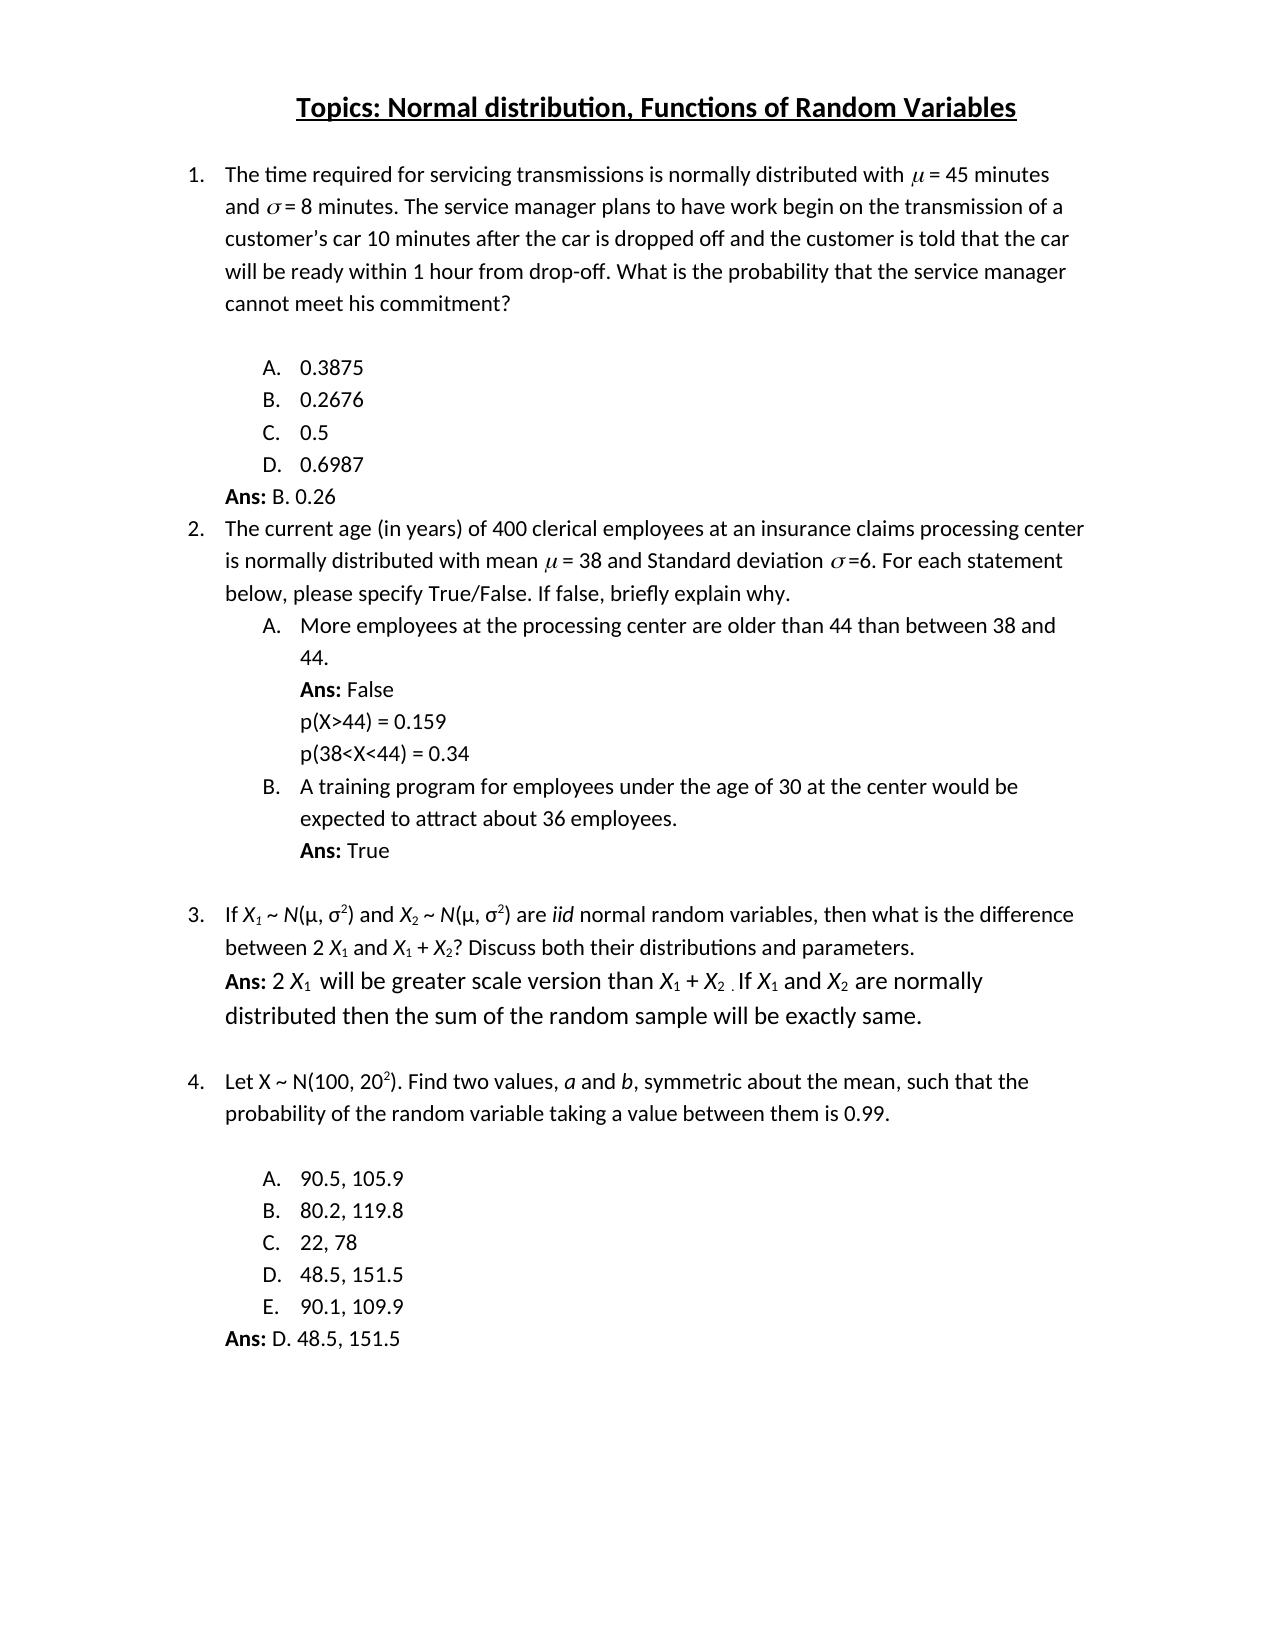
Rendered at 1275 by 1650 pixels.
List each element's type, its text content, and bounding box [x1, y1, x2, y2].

text Ans: True [300, 836, 1087, 864]
list Let X ~ N(100, 202). Find two values, a and b, symmetric about the mean, such that the probability of the random variable taking a value between them is 0.99. [187, 1067, 1087, 1127]
list A training program for employees under the age of 30 at the center would be expected to attract about 36 employees. [262, 772, 1087, 832]
list If X1 ~ N(μ, σ2) and X2 ~ N(μ, σ2) are iid normal random variables, then what is the difference between 2 X1 and X1 + X2? Discuss both their distributions and parameters. [187, 901, 1087, 961]
list The current age (in years) of 400 clerical employees at an insurance claims processing center is normally distributed with mean = 38 and Standard deviation =6. For each statement below, please specify True/False. If false, briefly explain why. [187, 514, 1087, 607]
list The time required for servicing transmissions is normally distributed with = 45 minutes and = 8 minutes. The service manager plans to have work begin on the transmission of a customer’s car 10 minutes after the car is dropped off and the customer is told that the car will be ready within 1 hour from drop-off. What is the probability that the service manager cannot meet his commitment? [187, 160, 1087, 317]
list 0.3875 [262, 353, 1087, 381]
text Ans: 2 X1 will be greater scale version than X1 + X2 . If X1 and X2 are normally distributed then the sum of the random sample will be exactly same. [225, 965, 1087, 1030]
text Topics: Normal distribution, Functions of Random Variables [187, 89, 1087, 124]
list 80.2, 119.8 [262, 1196, 1087, 1224]
text p(38<X<44) = 0.34 [300, 739, 1087, 768]
list 0.5 [262, 418, 1087, 446]
list 90.5, 105.9 [262, 1164, 1087, 1192]
text Ans: D. 48.5, 151.5 [225, 1324, 1087, 1353]
list More employees at the processing center are older than 44 than between 38 and 44. [262, 611, 1087, 671]
list 0.6987 [262, 450, 1087, 478]
list 0.2676 [262, 386, 1087, 413]
list 48.5, 151.5 [262, 1260, 1087, 1288]
text Ans: False [300, 675, 1087, 703]
list 90.1, 109.9 [262, 1292, 1087, 1320]
text p(X>44) = 0.159 [300, 707, 1087, 735]
text Ans: B. 0.26 [225, 482, 1087, 510]
list 22, 78 [262, 1228, 1087, 1256]
